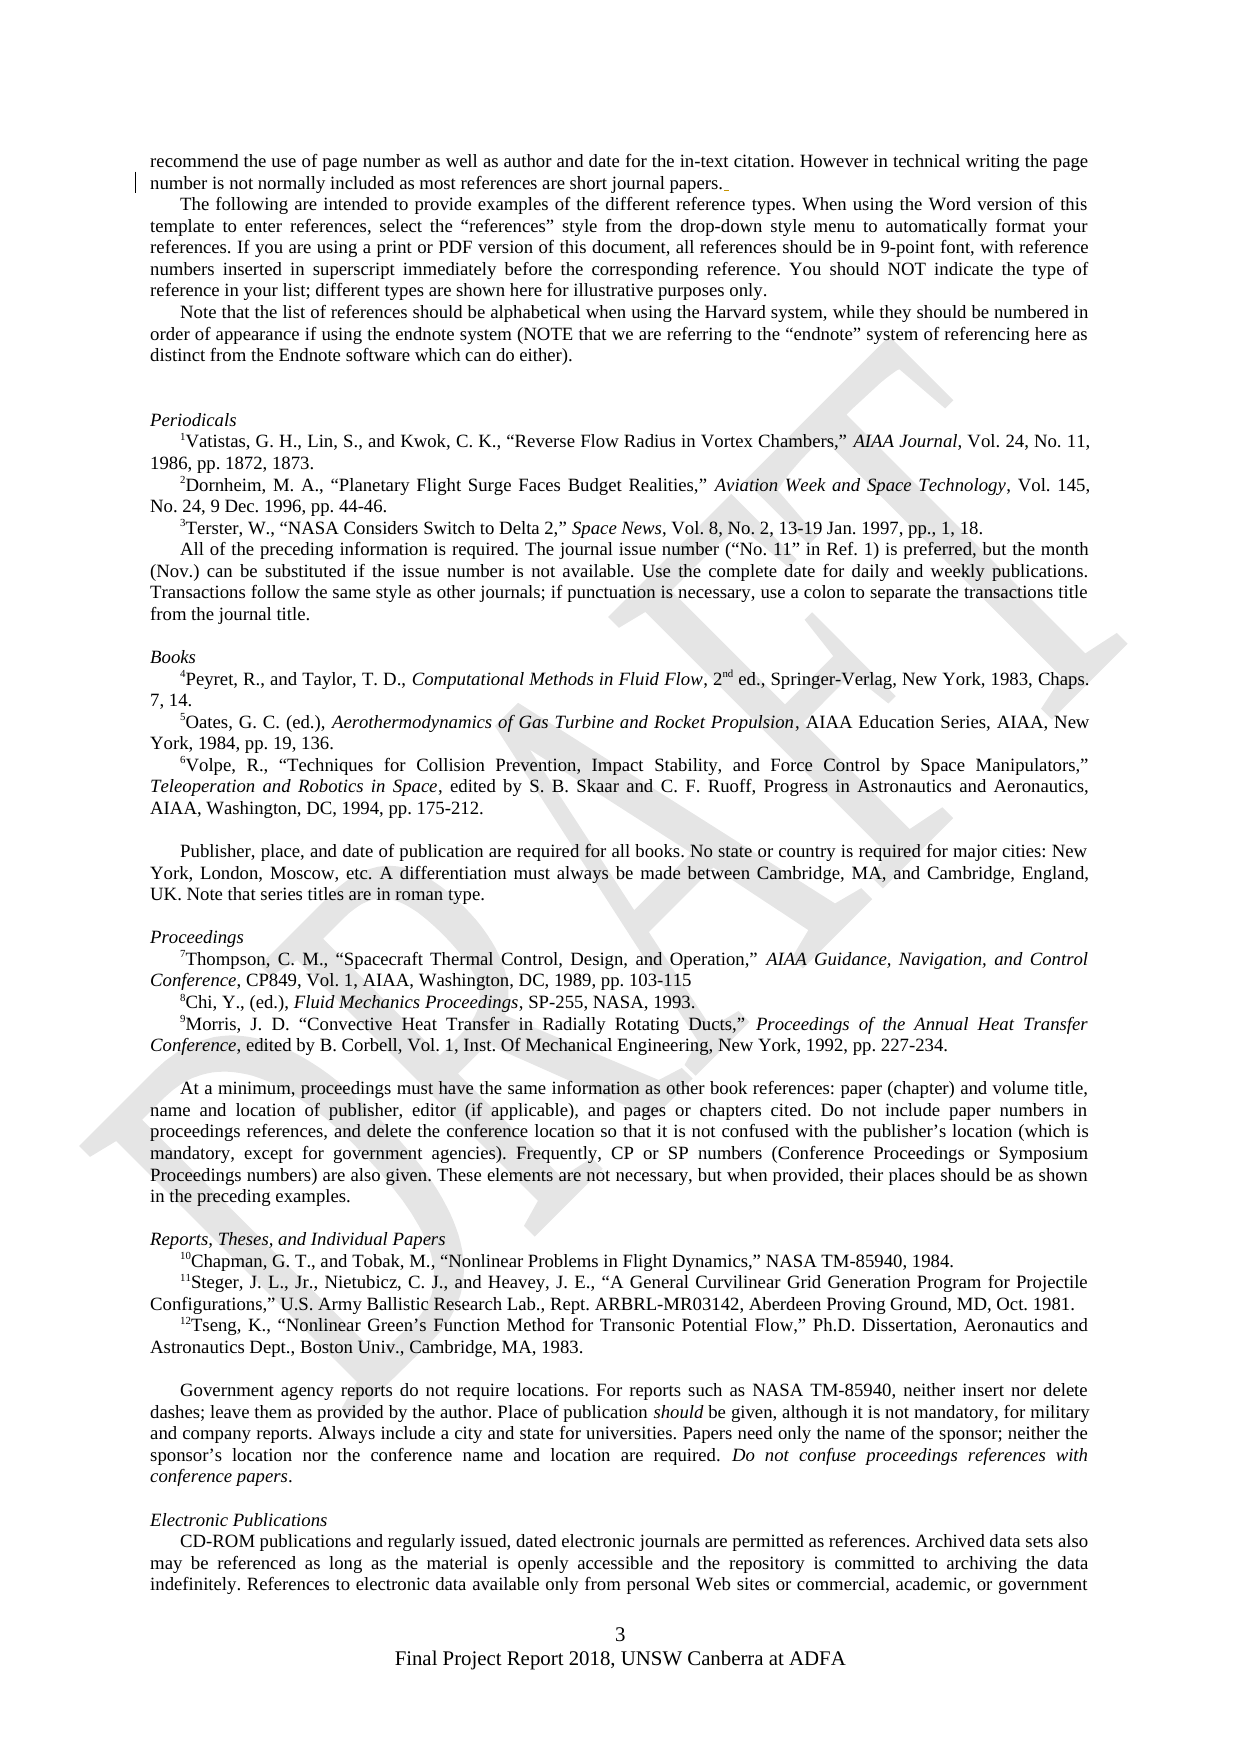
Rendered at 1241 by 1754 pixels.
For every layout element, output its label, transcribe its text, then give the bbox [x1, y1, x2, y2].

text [150, 1530, 1090, 1595]
text 4Peyret, R., and Taylor, T. D., Computational Methods in Fluid Flow, 2nd ed., Springer-Verlag, New York, 1983, Chaps. 7, 14. [150, 667, 1090, 711]
text Note that the list of references should be alphabetical when using the Harvard system, while they should be numbered in order of appearance if using the endnote system (NOTE that we are referring to the “endnote” system of referencing here as distinct from the Endnote software which can do either). [150, 301, 1090, 366]
text 12Tseng, K., “Nonlinear Green’s Function Method for Transonic Potential Flow,” Ph.D. Dissertation, Aeronautics and Astronautics Dept., Boston Univ., Cambridge, MA, 1983. [150, 1314, 1090, 1357]
text Publisher, place, and date of publication are required for all books. No state or country is required for major cities: New York, London, Moscow, etc. A differentiation must always be made between Cambridge, MA, and Cambridge, England, UK. Note that series titles are in roman type. [150, 840, 1090, 905]
text The following are intended to provide examples of the different reference types. When using the Word version of this template to enter references, select the “references” style from the drop-down style menu to automatically format your references. If you are using a print or PDF version of this document, all references should be in 9-point font, with reference numbers inserted in superscript immediately before the corresponding reference. You should NOT indicate the type of reference in your list; different types are shown here for illustrative purposes only. [150, 193, 1090, 301]
text Government agency reports do not require locations. For reports such as NASA TM-85940, neither insert nor delete dashes; leave them as provided by the author. Place of publication should be given, although it is not mandatory, for military and company reports. Always include a city and state for universities. Papers need only the name of the sponsor; neither the sponsor’s location nor the conference name and location are required. Do not confuse proceedings references with conference papers. [150, 1379, 1090, 1487]
text 8Chi, Y., (ed.), Fluid Mechanics Proceedings, SP-255, NASA, 1993. [150, 991, 1090, 1012]
text 2Dornheim, M. A., “Planetary Flight Surge Faces Budget Realities,” Aviation Week and Space Technology, Vol. 145, No. 24, 9 Dec. 1996, pp. 44-46. [150, 473, 1090, 517]
text 3Terster, W., “NASA Considers Switch to Delta 2,” Space News, Vol. 8, No. 2, 13-19 Jan. 1997, pp., 1, 18. [150, 517, 1090, 538]
text 9Morris, J. D. “Convective Heat Transfer in Radially Rotating Ducts,” Proceedings of the Annual Heat Transfer Conference, edited by B. Corbell, Vol. 1, Inst. Of Mechanical Engineering, New York, 1992, pp. 227-234. [150, 1012, 1090, 1056]
text Books [150, 646, 1090, 667]
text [150, 150, 1090, 193]
text 10Chapman, G. T., and Tobak, M., “Nonlinear Problems in Flight Dynamics,” NASA TM-85940, 1984. [150, 1250, 1090, 1271]
text 11Steger, J. L., Jr., Nietubicz, C. J., and Heavey, J. E., “A General Curvilinear Grid Generation Program for Projectile Configurations,” U.S. Army Ballistic Research Lab., Rept. ARBRL-MR03142, Aberdeen Proving Ground, MD, Oct. 1981. [150, 1271, 1090, 1314]
text Periodicals [150, 409, 1090, 430]
text 1Vatistas, G. H., Lin, S., and Kwok, C. K., “Reverse Flow Radius in Vortex Chambers,” AIAA Journal, Vol. 24, No. 11, 1986, pp. 1872, 1873. [150, 430, 1090, 473]
text 5Oates, G. C. (ed.), Aerothermodynamics of Gas Turbine and Rocket Propulsion, AIAA Education Series, AIAA, New York, 1984, pp. 19, 136. [150, 711, 1090, 754]
text 6Volpe, R., “Techniques for Collision Prevention, Impact Stability, and Force Control by Space Manipulators,” Teleoperation and Robotics in Space, edited by S. B. Skaar and C. F. Ruoff, Progress in Astronautics and Aeronautics, AIAA, Washington, DC, 1994, pp. 175-212. [150, 754, 1090, 818]
text At a minimum, proceedings must have the same information as other book references: paper (chapter) and volume title, name and location of publisher, editor (if applicable), and pages or chapters cited. Do not include paper numbers in proceedings references, and delete the conference location so that it is not confused with the publisher’s location (which is mandatory, except for government agencies). Frequently, CP or SP numbers (Conference Proceedings or Symposium Proceedings numbers) are also given. These elements are not necessary, but when provided, their places should be as shown in the preceding examples. [150, 1077, 1090, 1207]
text Reports, Theses, and Individual Papers [150, 1228, 1090, 1250]
text Electronic Publications [150, 1508, 1090, 1530]
text Proceedings [150, 926, 1090, 948]
text 7Thompson, C. M., “Spacecraft Thermal Control, Design, and Operation,” AIAA Guidance, Navigation, and Control Conference, CP849, Vol. 1, AIAA, Washington, DC, 1989, pp. 103-115 [150, 948, 1090, 991]
text All of the preceding information is required. The journal issue number (“No. 11” in Ref. 1) is preferred, but the month (Nov.) can be substituted if the issue number is not available. Use the complete date for daily and weekly publications. Transactions follow the same style as other journals; if punctuation is necessary, use a colon to separate the transactions title from the journal title. [150, 538, 1090, 624]
